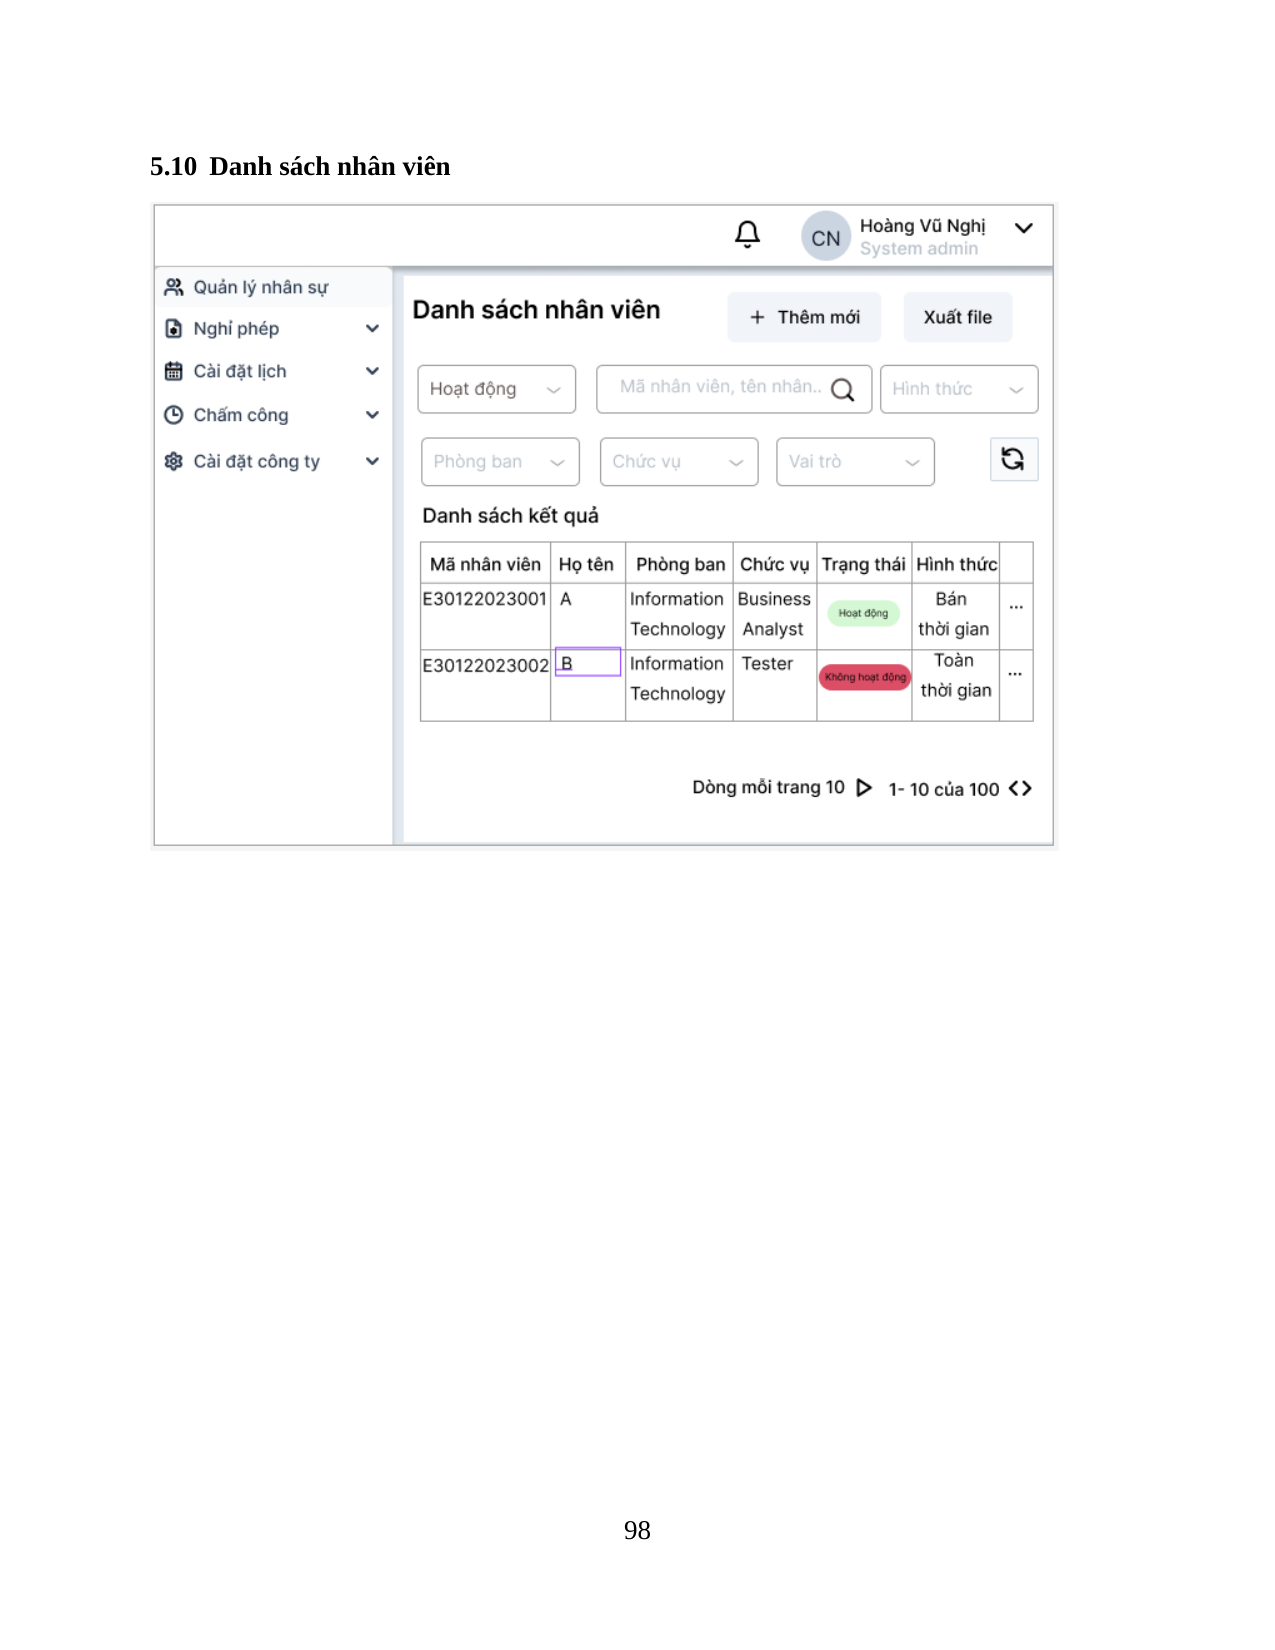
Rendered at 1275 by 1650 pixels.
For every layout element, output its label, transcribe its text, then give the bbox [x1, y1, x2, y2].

picture [150, 202, 1059, 851]
subtitle Danh sách nhân viên [150, 150, 1125, 181]
